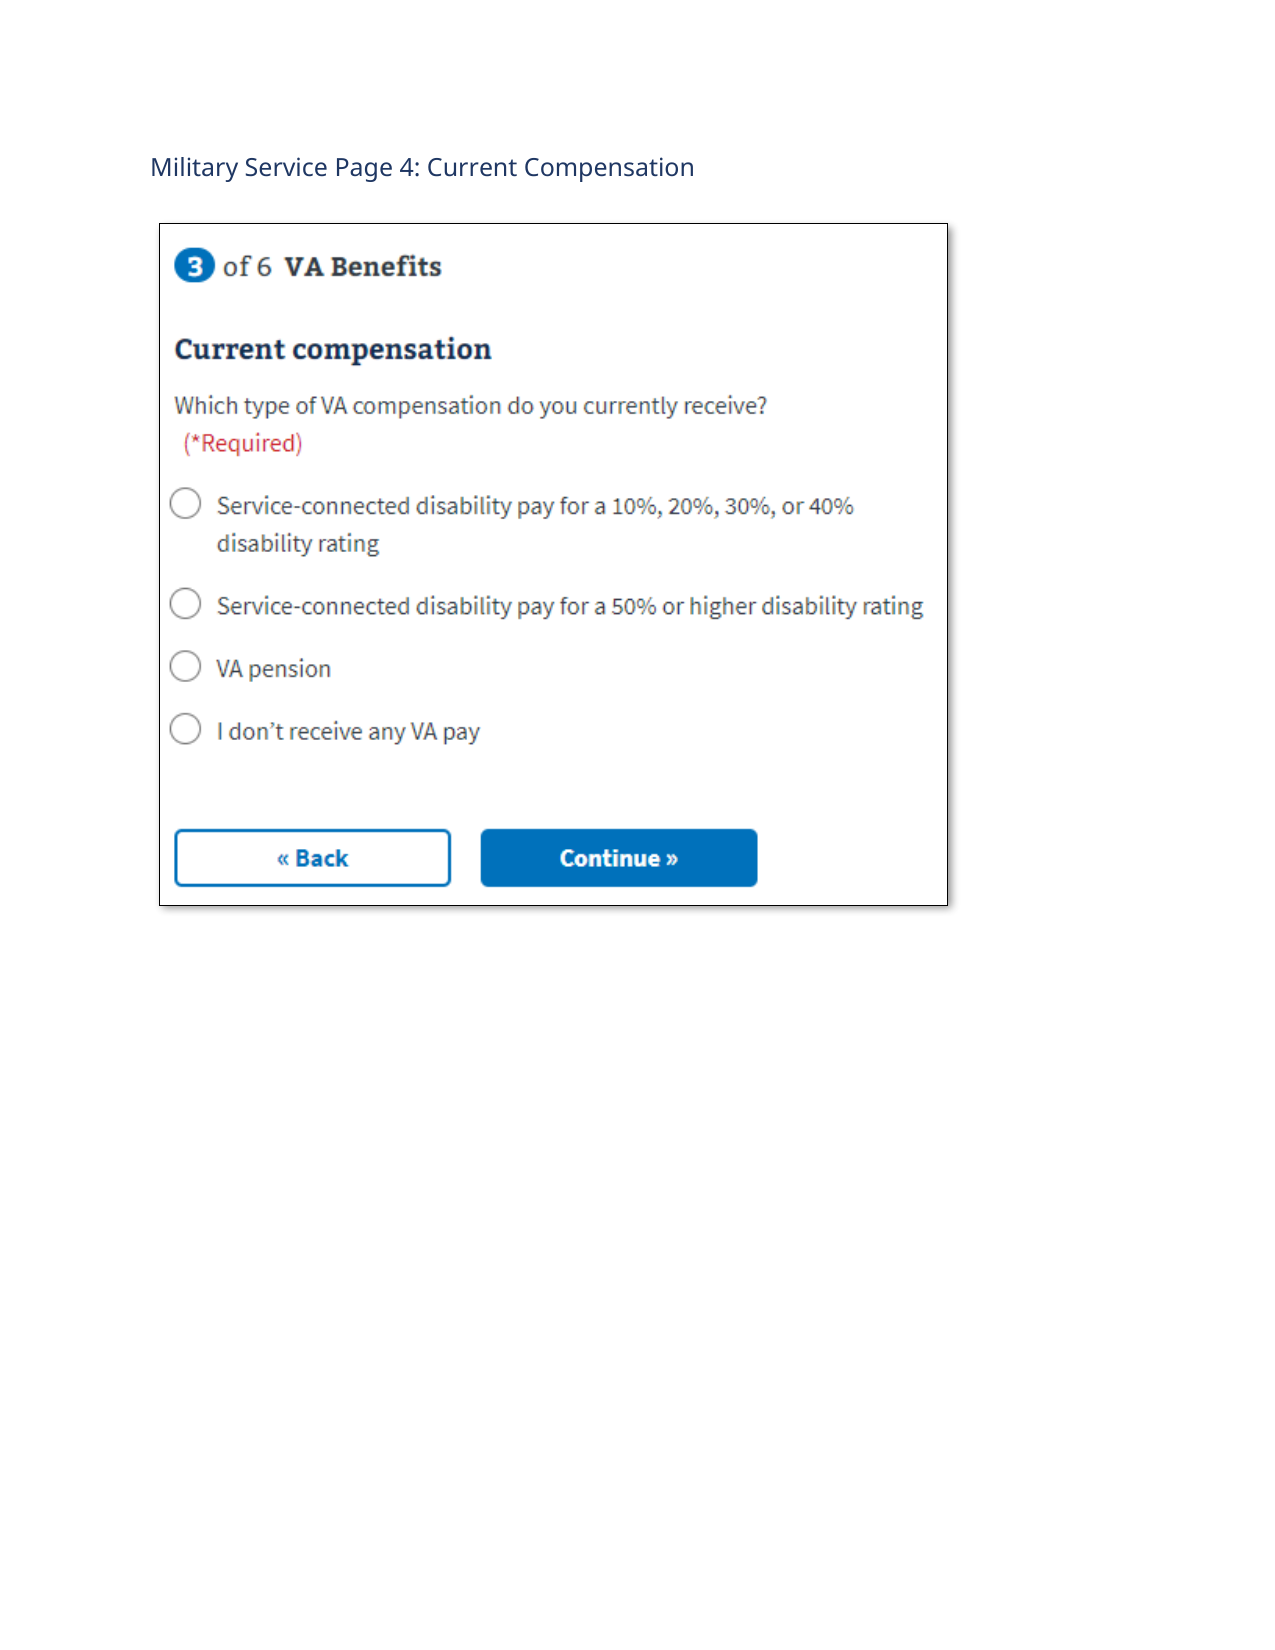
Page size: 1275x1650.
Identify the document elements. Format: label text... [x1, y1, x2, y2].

picture [160, 224, 947, 905]
subtitle Military Service Page 4: Current Compensation [150, 150, 1125, 184]
